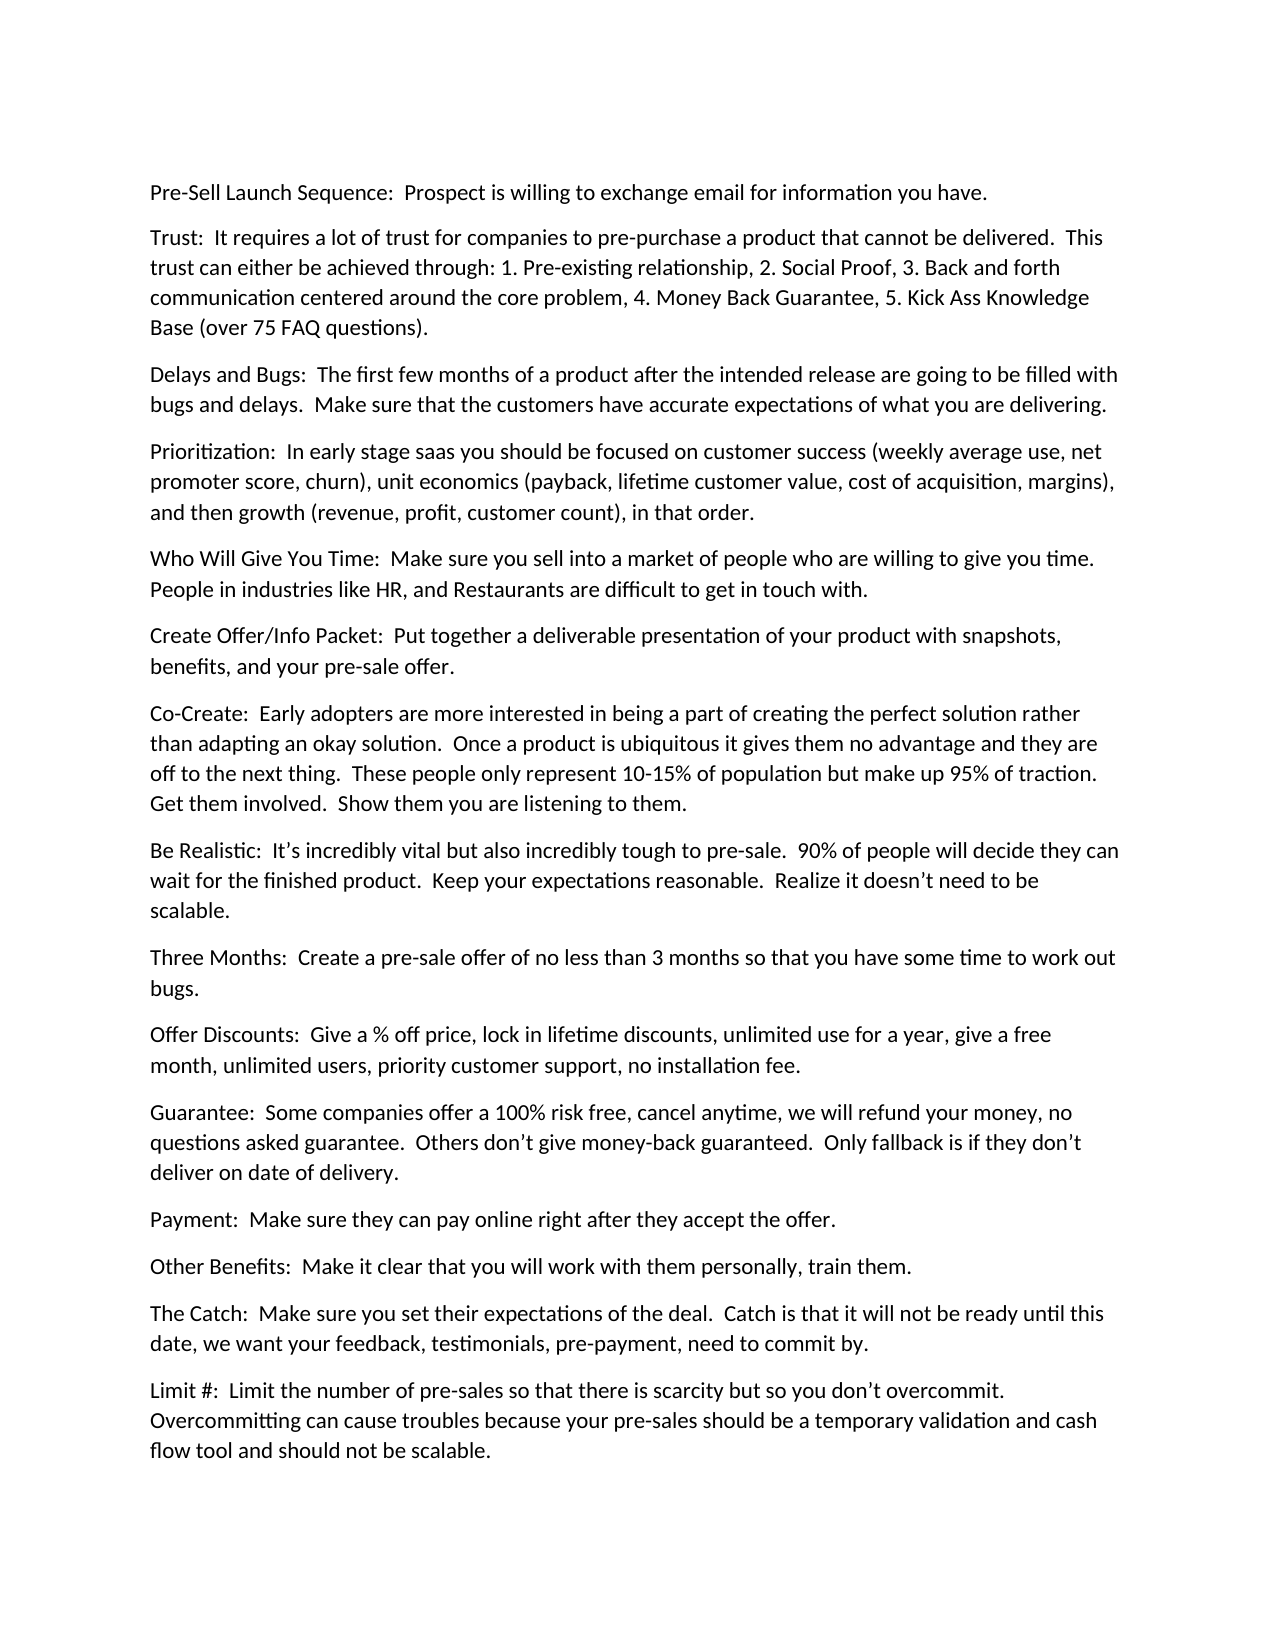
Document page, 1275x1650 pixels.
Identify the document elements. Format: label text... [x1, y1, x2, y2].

text Prioritization: In early stage saas you should be focused on customer success (weekly average use, net promoter score, churn), unit economics (payback, lifetime customer value, cost of acquisition, margins), and then growth (revenue, profit, customer count), in that order. [150, 437, 1125, 526]
text Who Will Give You Time: Make sure you sell into a market of people who are willing to give you time. People in industries like HR, and Restaurants are difficult to get in touch with. [150, 544, 1125, 603]
text Create Offer/Info Packet: Put together a deliverable presentation of your product with snapshots, benefits, and your pre-sale offer. [150, 622, 1125, 680]
text Offer Discounts: Give a % off price, lock in lifetime discounts, unlimited use for a year, give a free month, unlimited users, priority customer support, no installation fee. [150, 1021, 1125, 1079]
text The Catch: Make sure you set their expectations of the deal. Catch is that it will not be ready until this date, we want your feedback, testimonials, pre-payment, need to commit by. [150, 1299, 1125, 1357]
text Other Benefits: Make it clear that you will work with them personally, train them. [150, 1252, 1125, 1280]
text Payment: Make sure they can pay online right after they accept the offer. [150, 1205, 1125, 1233]
text Be Realistic: It’s incredibly vital but also incredibly tough to pre-sale. 90% of people will decide they can wait for the finished product. Keep your expectations reasonable. Realize it doesn’t need to be scalable. [150, 836, 1125, 925]
text Trust: It requires a lot of trust for companies to pre-purchase a product that cannot be delivered. This trust can either be achieved through: 1. Pre-existing relationship, 2. Social Proof, 3. Back and forth communication centered around the core problem, 4. Money Back Guarantee, 5. Kick Ass Knowledge Base (over 75 FAQ questions). [150, 223, 1125, 341]
text Delays and Bugs: The first few months of a product after the intended release are going to be filled with bugs and delays. Make sure that the customers have accurate expectations of what you are delivering. [150, 360, 1125, 418]
text Limit #: Limit the number of pre-sales so that there is scarcity but so you don’t overcommit. Overcommitting can cause troubles because your pre-sales should be a temporary validation and cash flow tool and should not be scalable. [150, 1376, 1125, 1464]
text Three Months: Create a pre-sale offer of no less than 3 months so that you have some time to work out bugs. [150, 943, 1125, 1002]
text Pre-Sell Launch Sequence: Prospect is willing to exchange email for information you have. [150, 150, 1125, 206]
text Guarantee: Some companies offer a 100% risk free, cancel anytime, we will refund your money, no questions asked guarantee. Others don’t give money-back guaranteed. Only fallback is if they don’t deliver on date of delivery. [150, 1098, 1125, 1186]
text Co-Create: Early adopters are more interested in being a part of creating the perfect solution rather than adapting an okay solution. Once a product is ubiquitous it gives them no advantage and they are off to the next thing. These people only represent 10-15% of population but make up 95% of traction. Get them involved. Show them you are listening to them. [150, 699, 1125, 817]
